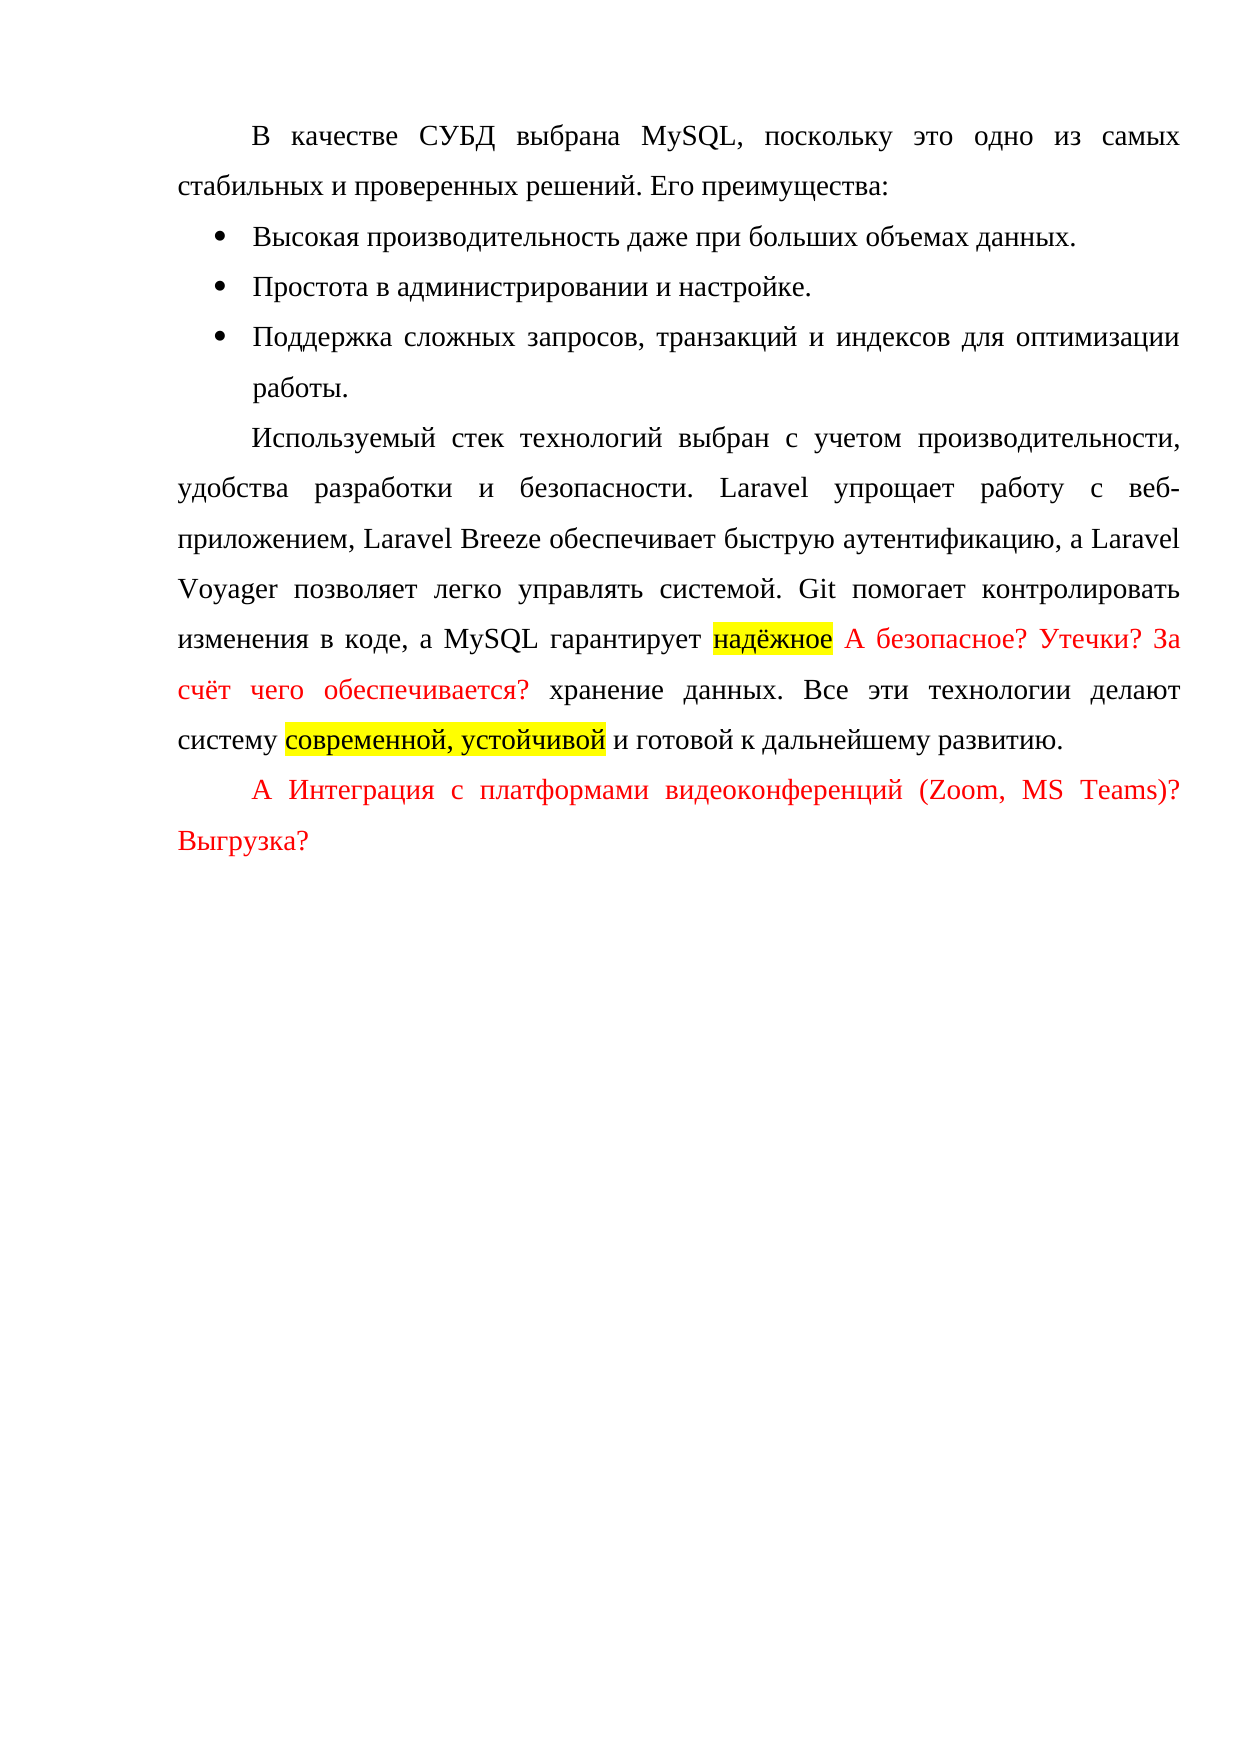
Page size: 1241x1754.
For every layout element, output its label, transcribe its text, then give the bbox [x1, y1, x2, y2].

list Поддержка сложных запросов, транзакций и индексов для оптимизации работы. [215, 319, 1181, 403]
text Используемый стек технологий выбран с учетом производительности, удобства разработки и безопасности. Laravel упрощает работу с веб-приложением, Laravel Breeze обеспечивает быструю аутентификацию, а Laravel Voyager позволяет легко управлять системой. Git помогает контролировать изменения в коде, а MySQL гарантирует надёжное А безопасное? Утечки? За счёт чего обеспечивается? хранение данных. Все эти технологии делают систему современной, устойчивой и готовой к дальнейшему развитию. [177, 420, 1181, 756]
text В качестве СУБД выбрана MySQL, поскольку это одно из самых стабильных и проверенных решений. Его преимущества: [177, 118, 1181, 202]
list Простота в администрировании и настройке. [215, 269, 1181, 303]
list Высокая производительность даже при больших объемах данных. [215, 219, 1181, 252]
text А Интеграция с платформами видеоконференций (Zoom, MS Teams)? Выгрузка? [177, 772, 1181, 856]
